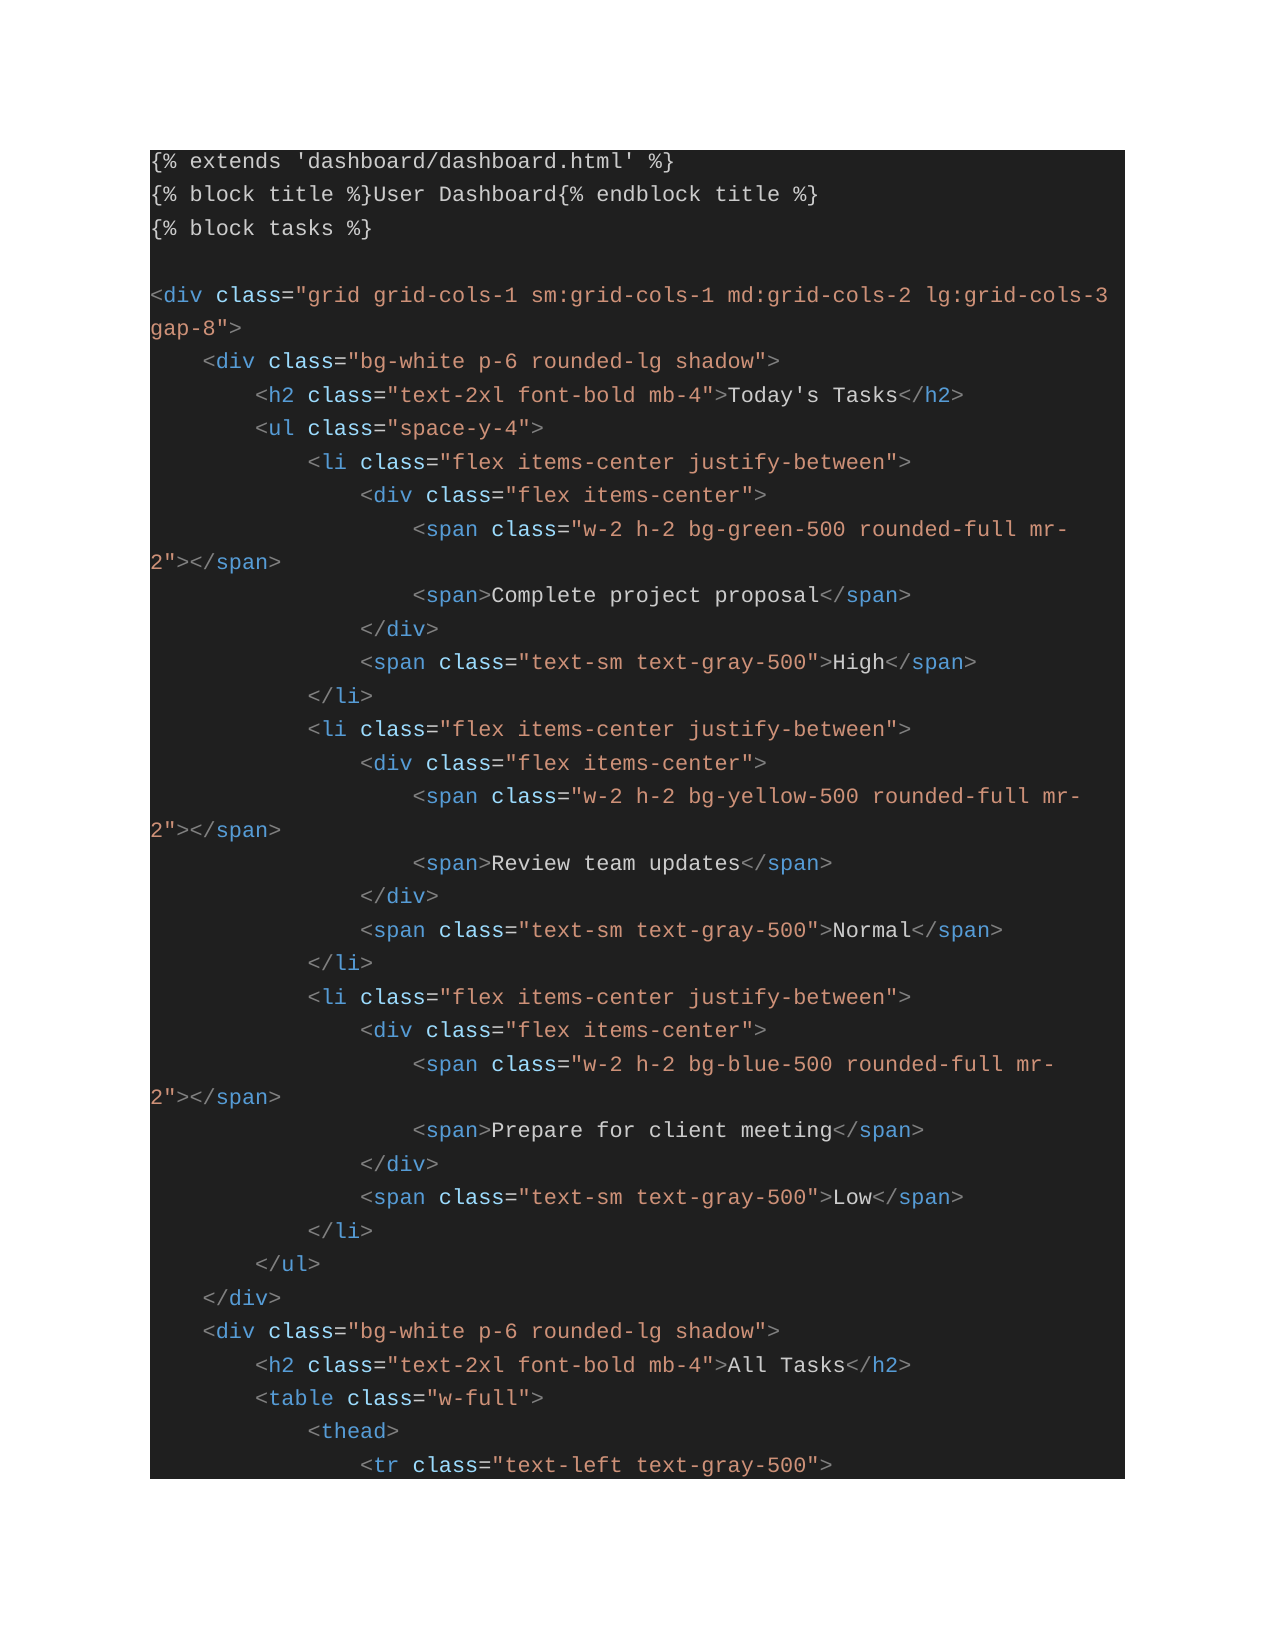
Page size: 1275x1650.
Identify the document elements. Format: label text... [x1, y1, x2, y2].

text </ul> [150, 1253, 1125, 1278]
text </li> [150, 952, 1125, 977]
text <span class="text-sm text-gray-500">Normal</span> [150, 919, 1125, 944]
text <span class="w-2 h-2 bg-blue-500 rounded-full mr-2"></span> [150, 1053, 1125, 1111]
text <h2 class="text-2xl font-bold mb-4">Today's Tasks</h2> [150, 384, 1125, 409]
text <tr class="text-left text-gray-500"> [150, 1454, 1125, 1479]
text <thead> [150, 1421, 1125, 1445]
text </li> [150, 1220, 1125, 1245]
text </div> [150, 618, 1125, 643]
text <div class="bg-white p-6 rounded-lg shadow"> [150, 1320, 1125, 1345]
text <span class="text-sm text-gray-500">High</span> [150, 652, 1125, 676]
text </div> [150, 1287, 1125, 1312]
text <span class="text-sm text-gray-500">Low</span> [150, 1187, 1125, 1211]
text <span>Prepare for client meeting</span> [150, 1120, 1125, 1144]
text <div class="flex items-center"> [150, 752, 1125, 777]
text <span>Complete project proposal</span> [150, 585, 1125, 609]
text <div class="flex items-center"> [150, 1019, 1125, 1044]
text </div> [150, 1153, 1125, 1178]
text <div class="bg-white p-6 rounded-lg shadow"> [150, 351, 1125, 375]
text <li class="flex items-center justify-between"> [150, 718, 1125, 743]
text {% block title %}User Dashboard{% endblock title %} [150, 183, 1125, 208]
text <span>Review team updates</span> [150, 852, 1125, 877]
text <table class="w-full"> [150, 1387, 1125, 1412]
text <div class="flex items-center"> [150, 484, 1125, 509]
text <div class="grid grid-cols-1 sm:grid-cols-1 md:grid-cols-2 lg:grid-cols-3 gap-8"> [150, 284, 1125, 342]
text </li> [150, 685, 1125, 710]
text <ul class="space-y-4"> [150, 417, 1125, 442]
text {% extends 'dashboard/dashboard.html' %} [150, 150, 1125, 175]
text <li class="flex items-center justify-between"> [150, 986, 1125, 1011]
text {% block tasks %} [150, 217, 1125, 242]
text <span class="w-2 h-2 bg-yellow-500 rounded-full mr-2"></span> [150, 785, 1125, 843]
text <h2 class="text-2xl font-bold mb-4">All Tasks</h2> [150, 1354, 1125, 1378]
text </div> [150, 886, 1125, 910]
text <span class="w-2 h-2 bg-green-500 rounded-full mr-2"></span> [150, 518, 1125, 576]
text <li class="flex items-center justify-between"> [150, 451, 1125, 476]
